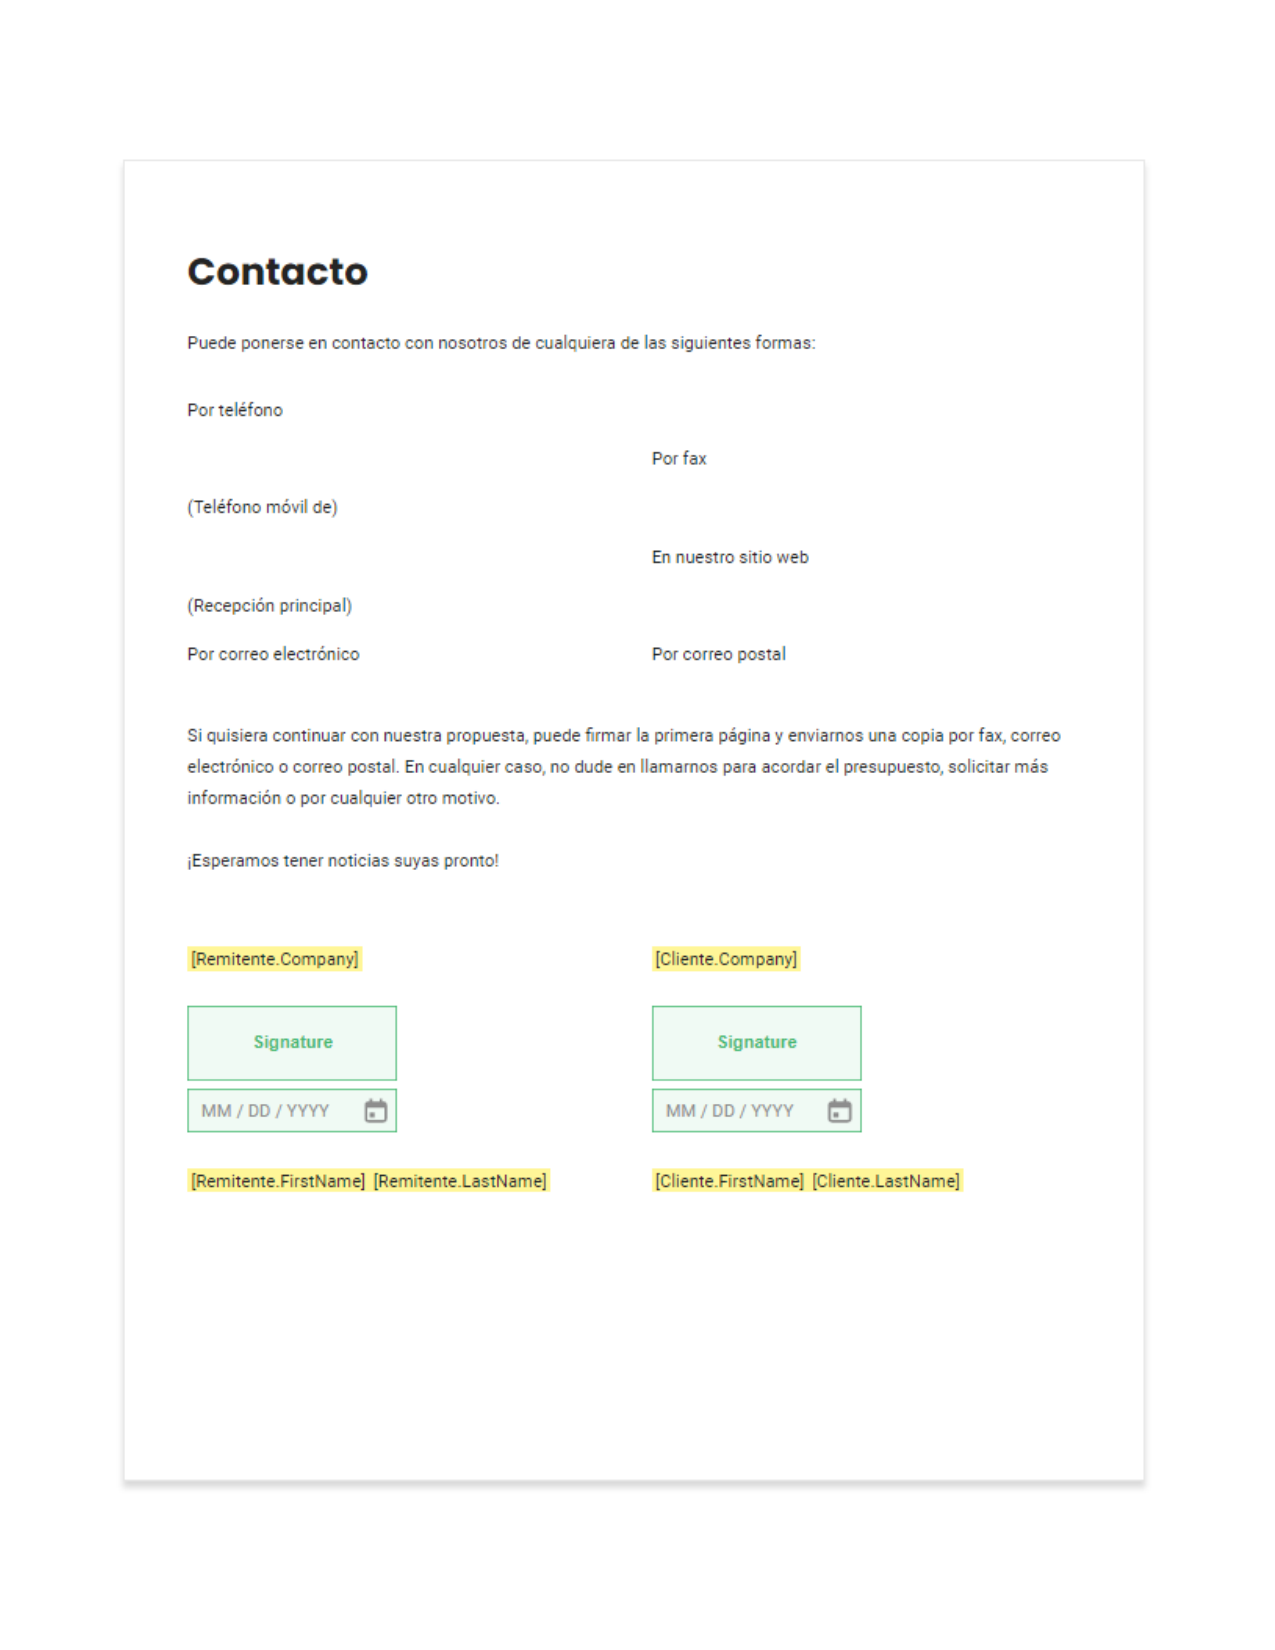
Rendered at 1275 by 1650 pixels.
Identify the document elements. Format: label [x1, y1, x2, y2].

picture [115, 152, 1161, 1494]
